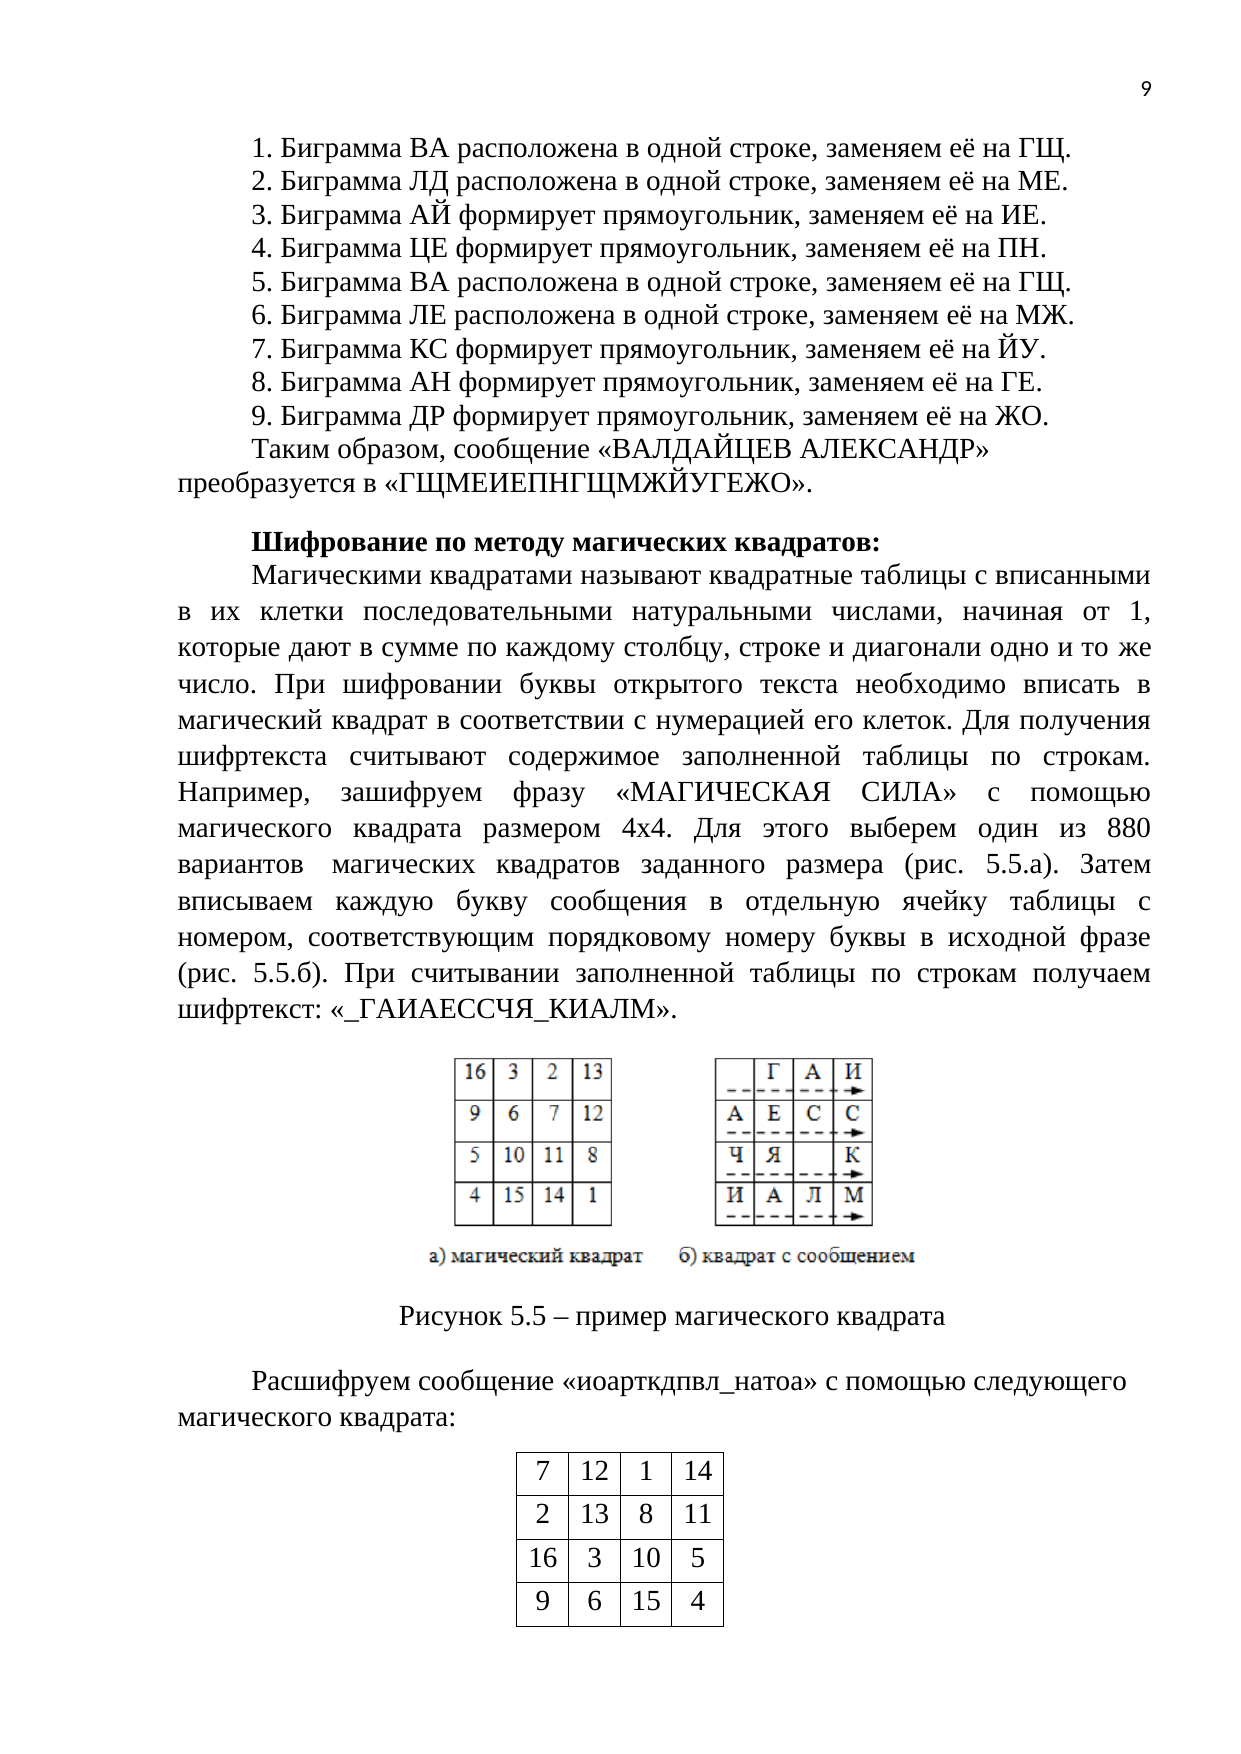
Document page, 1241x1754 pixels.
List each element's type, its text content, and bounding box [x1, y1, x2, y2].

table_cell 10 [621, 1540, 671, 1582]
table_cell 11 [672, 1496, 723, 1539]
table_cell 9 [517, 1583, 568, 1626]
text Расшифруем сообщение «иоарткдпвл_натоа» с помощью следующего магического квадрата: [177, 1363, 1152, 1433]
table_cell 4 [672, 1583, 723, 1626]
table_header 14 [672, 1453, 723, 1495]
text Магическими квадратами называют квадратные таблицы с вписанными в их клетки последовательными натуральными числами, начиная от 1, которые дают в сумме по каждому столбцу, строке и диагонали одно и то же число. При шифровании буквы открытого текста необходимо вписать в магический квадрат в соответствии с нумерацией его клеток. Для получения шифртекста считывают содержимое заполненной таблицы по строкам. Например, зашифруем фразу «МАГИЧЕСКАЯ СИЛА» с помощью магического квадрата размером 4х4. Для этого выберем один из 880 вариантов магических квадратов заданного размера (рис. 5.5.а). Затем вписываем каждую букву сообщения в отдельную ячейку таблицы с номером, соответствующим порядковому номеру буквы в исходной фразе (рис. 5.5.б). При считывании заполненной таблицы по строкам получаем шифртекст: «_ГАИАЕССЧЯ_КИАЛМ». [177, 557, 1152, 1024]
picture [398, 1043, 956, 1279]
text Таким образом, сообщение «ВАЛДАЙЦЕВ АЛЕКСАНДР» преобразуется в «ГЩМЕИЕПНГЩМЖЙУГЕЖО». [177, 432, 1152, 499]
text 1. Биграмма ВА расположена в одной строке, заменяем её на ГЩ. 2. Биграмма ЛД расположена в одной строке, заменяем её на МЕ. 3. Биграмма АЙ формирует прямоугольник, заменяем её на ИЕ. 4. Биграмма ЦЕ формирует прямоугольник, заменяем её на ПН. 5. Биграмма ВА расположена в одной строке, заменяем её на ГЩ. 6. Биграмма ЛЕ расположена в одной строке, заменяем её на МЖ. 7. Биграмма КС формирует прямоугольник, заменяем её на ЙУ. [251, 130, 1152, 364]
text Рисунок 5.5 – пример магического квадрата [369, 1298, 1152, 1331]
table_cell 2 [517, 1496, 568, 1539]
table_cell 15 [621, 1583, 671, 1626]
text 9. Биграмма ДР формирует прямоугольник, заменяем её на ЖО. [251, 398, 1152, 432]
table_header 7 [517, 1453, 568, 1495]
table_cell 16 [517, 1540, 568, 1582]
table_cell 13 [569, 1496, 620, 1539]
table_header 12 [569, 1453, 620, 1495]
table_cell 6 [569, 1583, 620, 1626]
text 8. Биграмма АН формирует прямоугольник, заменяем её на ГЕ. [251, 364, 1152, 398]
table_header 1 [621, 1453, 671, 1495]
table_cell 8 [621, 1496, 671, 1539]
table_cell 3 [569, 1540, 620, 1582]
table_cell 5 [672, 1540, 723, 1582]
text Шифрование по методу магических квадратов: [177, 524, 1152, 557]
